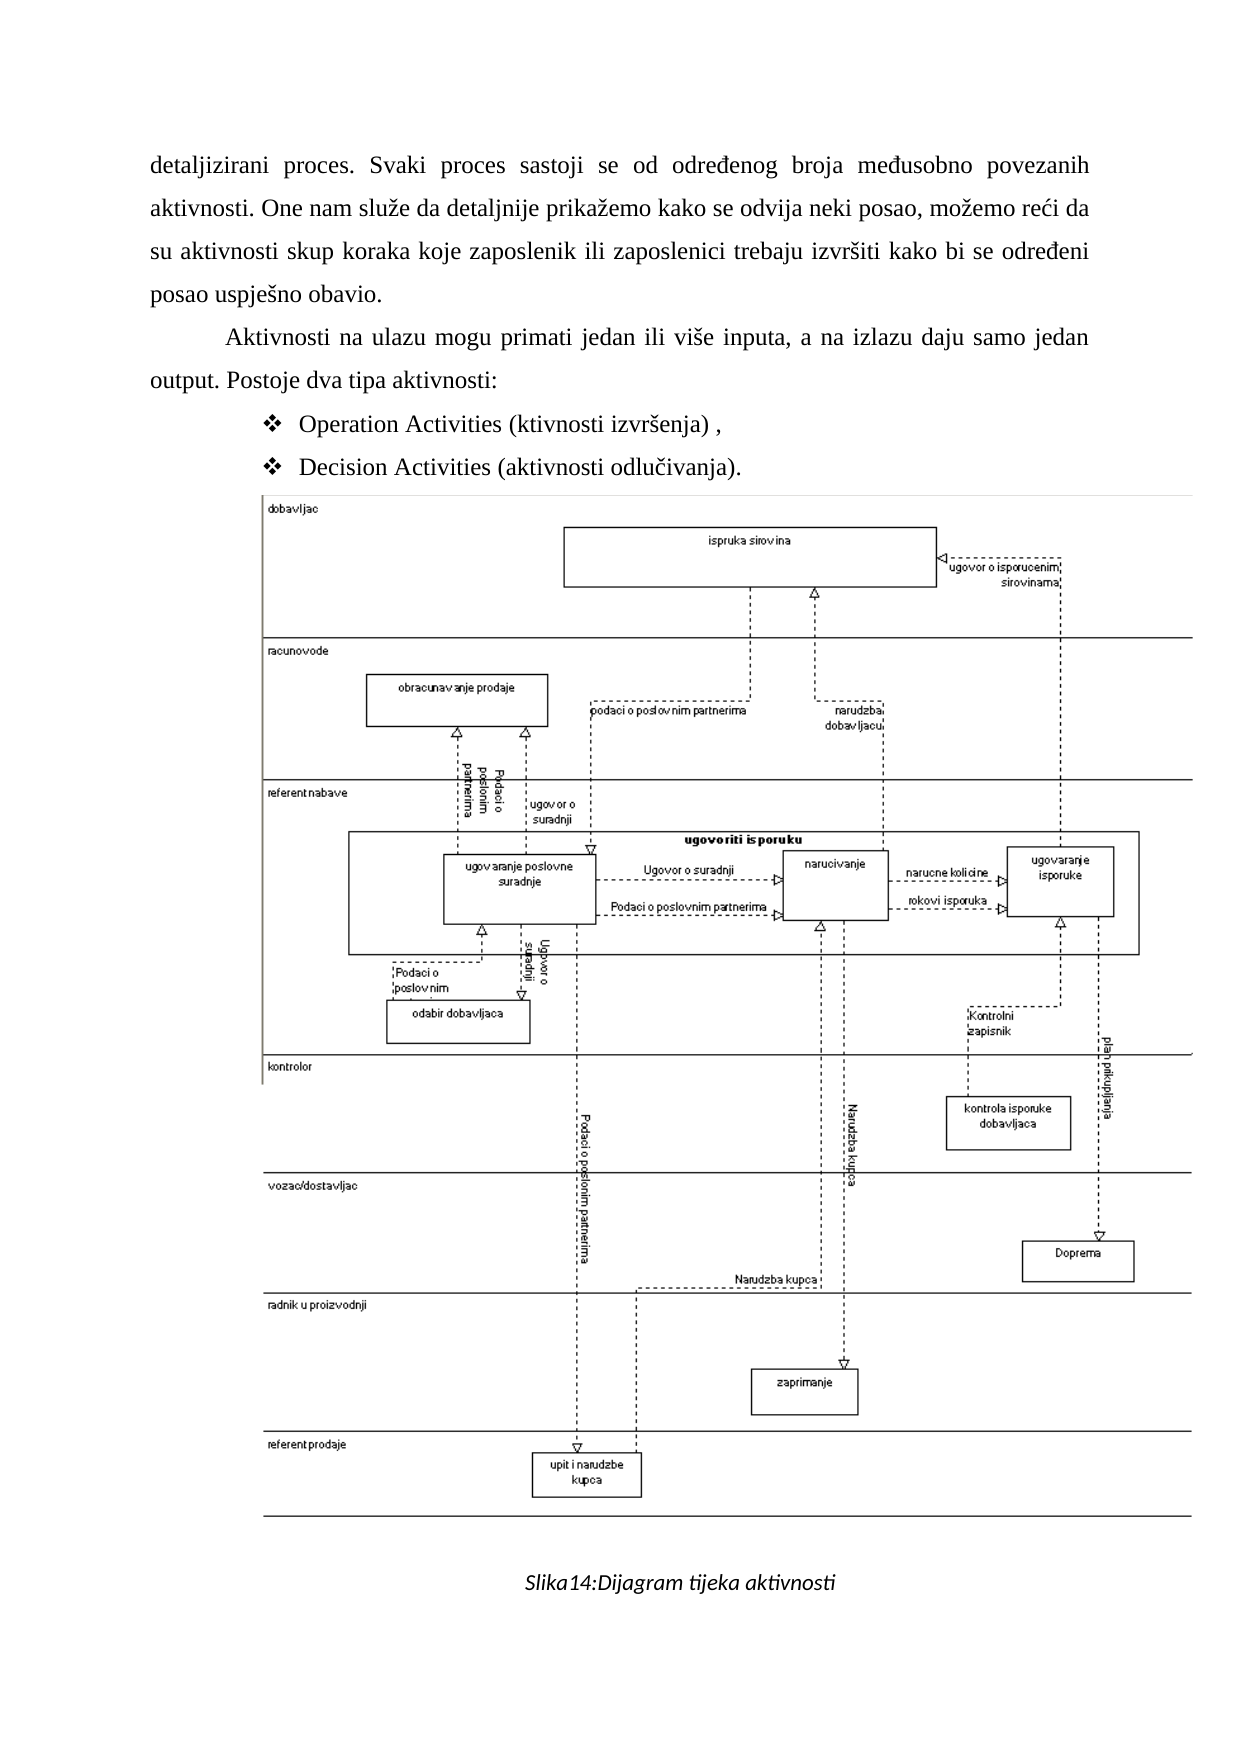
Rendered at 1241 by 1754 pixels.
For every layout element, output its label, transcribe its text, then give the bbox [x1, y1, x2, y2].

picture [261, 495, 1193, 1555]
text Slika14:Dijagram tijeka aktivnosti [450, 1568, 1090, 1596]
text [150, 150, 1090, 308]
list Operation Activities (ktivnosti izvršenja) , [261, 409, 1090, 437]
list Decision Activities (aktivnosti odlučivanja). [261, 452, 1090, 481]
text Aktivnosti na ulazu mogu primati jedan ili više inputa, a na izlazu daju samo jedan output. Postoje dva tipa aktivnosti: [150, 322, 1090, 394]
